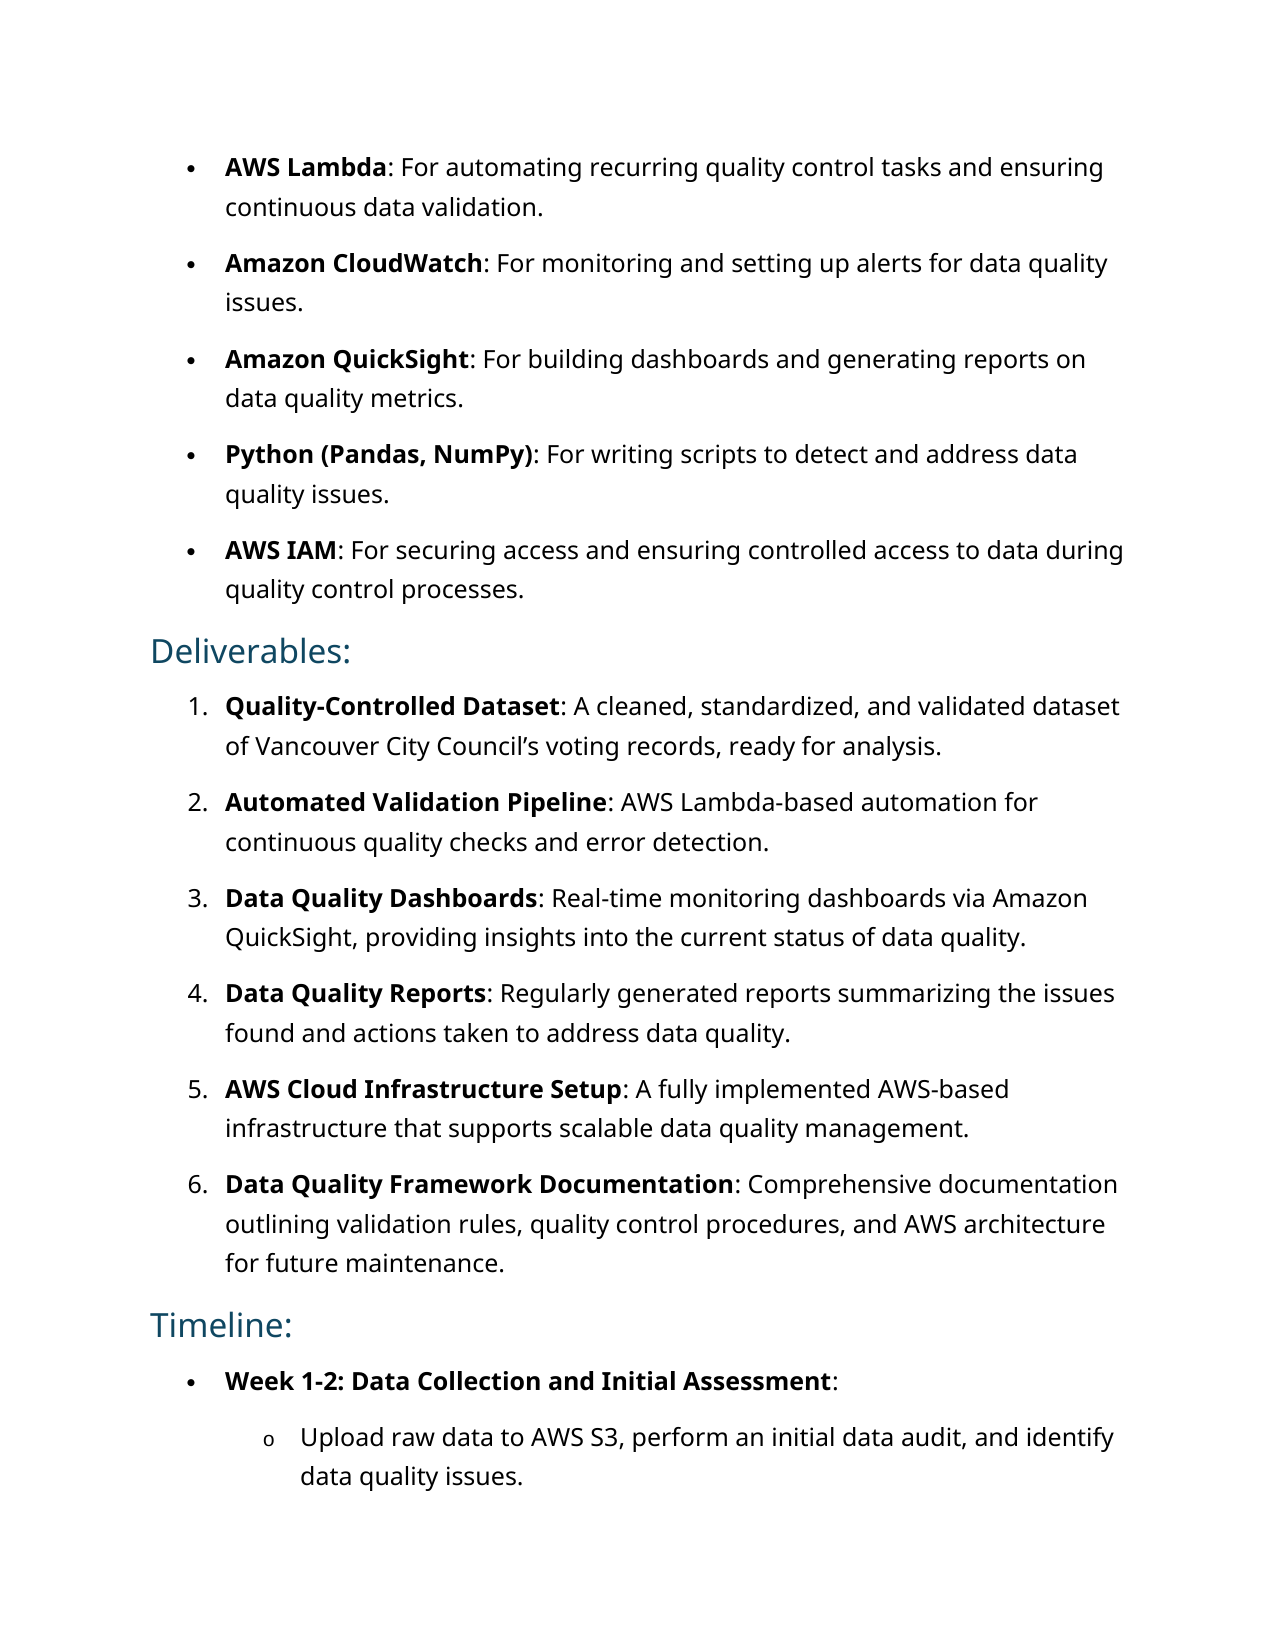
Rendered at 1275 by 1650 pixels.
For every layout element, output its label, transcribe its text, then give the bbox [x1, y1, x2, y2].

subtitle Timeline: [150, 1302, 1125, 1348]
list Python (Pandas, NumPy): For writing scripts to detect and address data quality issues. [187, 437, 1125, 510]
list Amazon CloudWatch: For monitoring and setting up alerts for data quality issues. [187, 246, 1125, 319]
list Data Quality Reports: Regularly generated reports summarizing the issues found and actions taken to address data quality. [187, 976, 1125, 1049]
list AWS Cloud Infrastructure Setup: A fully implemented AWS-based infrastructure that supports scalable data quality management. [187, 1072, 1125, 1145]
subtitle Deliverables: [150, 628, 1125, 673]
list Upload raw data to AWS S3, perform an initial data audit, and identify data quality issues. [262, 1419, 1125, 1493]
list AWS Lambda: For automating recurring quality control tasks and ensuring continuous data validation. [187, 150, 1125, 223]
list Week 1-2: Data Collection and Initial Assessment: [187, 1363, 1125, 1397]
list AWS IAM: For securing access and ensuring controlled access to data during quality control processes. [187, 532, 1125, 606]
list Amazon QuickSight: For building dashboards and generating reports on data quality metrics. [187, 341, 1125, 415]
list Data Quality Dashboards: Real-time monitoring dashboards via Amazon QuickSight, providing insights into the current status of data quality. [187, 880, 1125, 954]
list Quality-Controlled Dataset: A cleaned, standardized, and validated dataset of Vancouver City Council’s voting records, ready for analysis. [187, 689, 1125, 763]
list Automated Validation Pipeline: AWS Lambda-based automation for continuous quality checks and error detection. [187, 785, 1125, 858]
list Data Quality Framework Documentation: Comprehensive documentation outlining validation rules, quality control procedures, and AWS architecture for future maintenance. [187, 1167, 1125, 1280]
